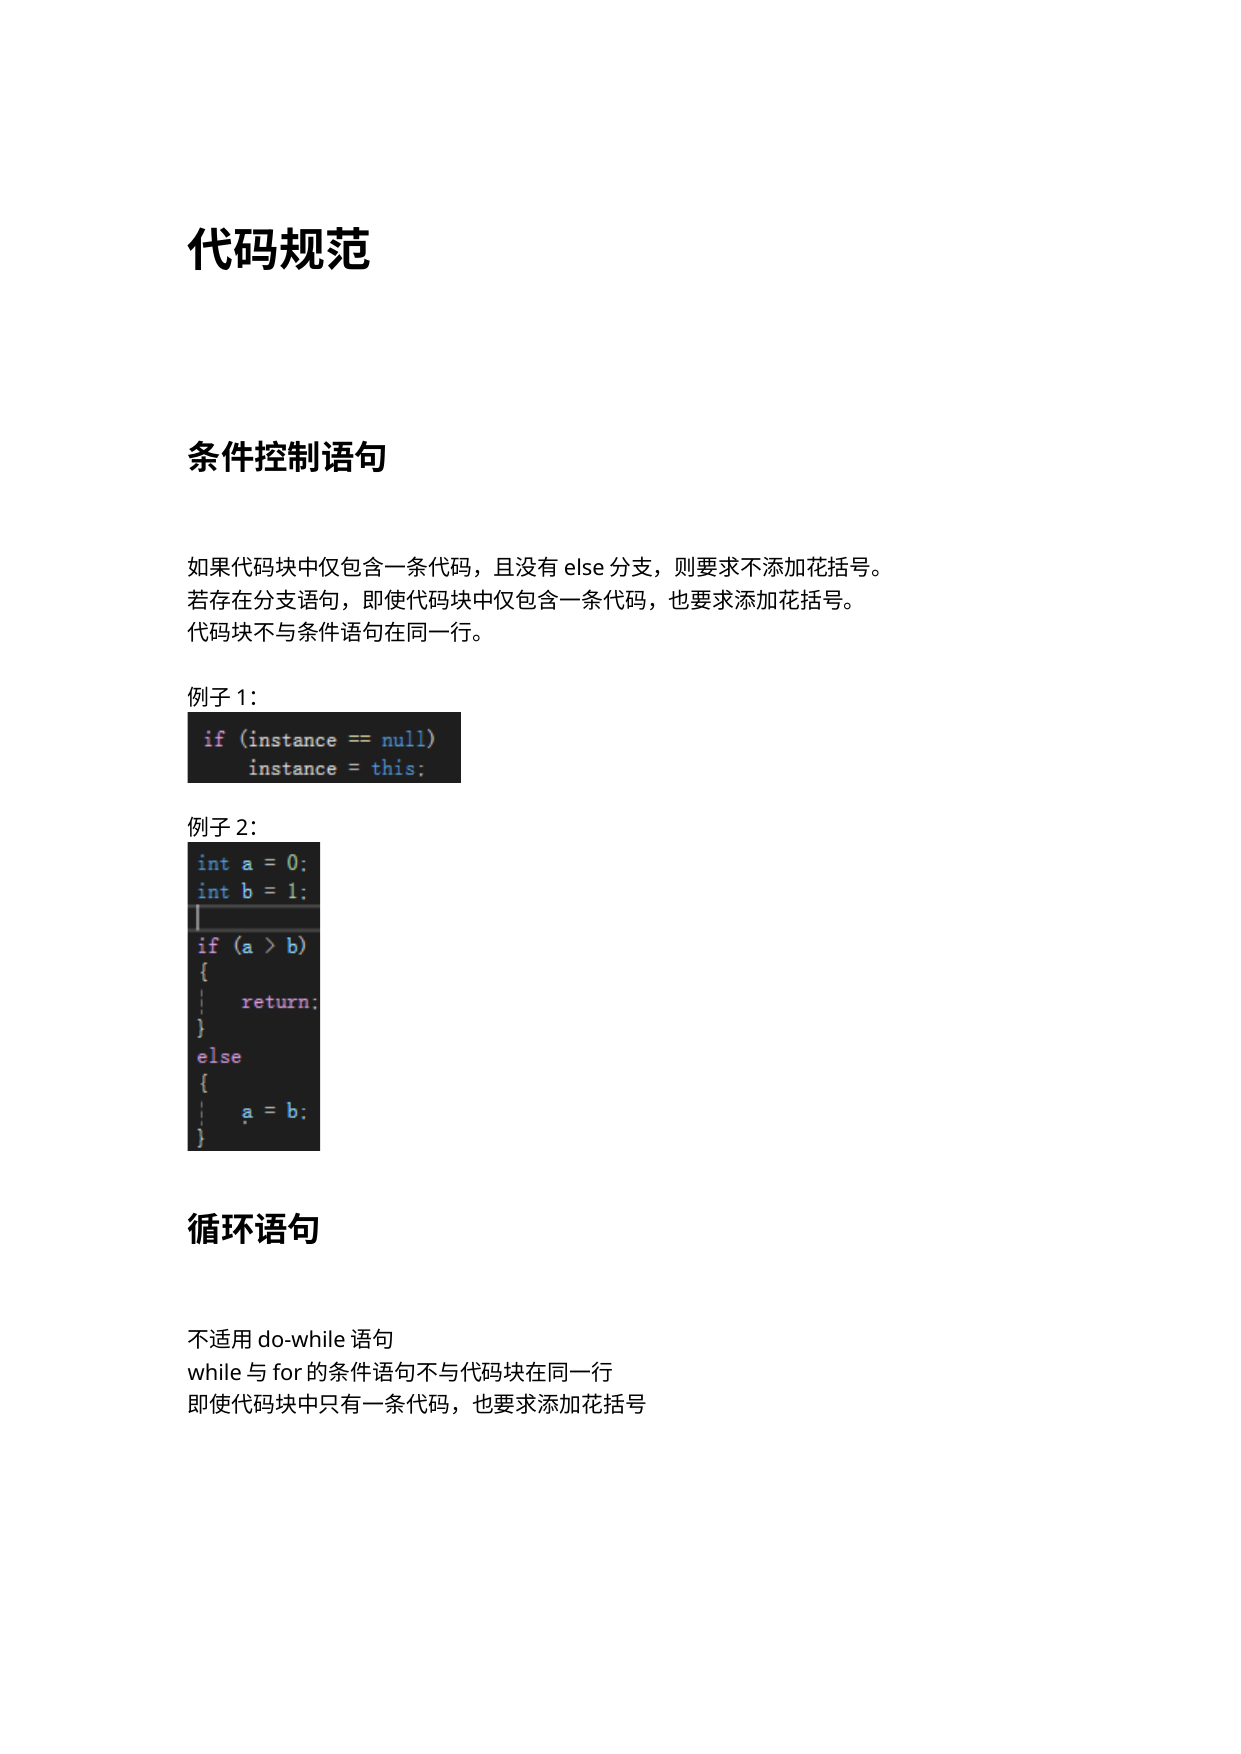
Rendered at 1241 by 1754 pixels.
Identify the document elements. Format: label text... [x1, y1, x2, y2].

subtitle 代码规范 [187, 197, 1053, 295]
text 例子1： [187, 680, 1053, 712]
text 若存在分支语句，即使代码块中仅包含一条代码，也要求添加花括号。 [187, 582, 1053, 615]
text 如果代码块中仅包含一条代码，且没有else分支，则要求不添加花括号。 [187, 550, 1053, 582]
text 不适用do-while语句 [187, 1322, 1053, 1354]
subtitle 循环语句 [187, 1194, 1053, 1259]
picture [187, 712, 461, 783]
subtitle 条件控制语句 [187, 423, 1053, 488]
text 即使代码块中只有一条代码，也要求添加花括号 [187, 1387, 1053, 1419]
text 例子2： [187, 810, 1053, 842]
text while与for的条件语句不与代码块在同一行 [187, 1354, 1053, 1387]
picture [187, 842, 321, 1151]
text 代码块不与条件语句在同一行。 [187, 615, 1053, 647]
